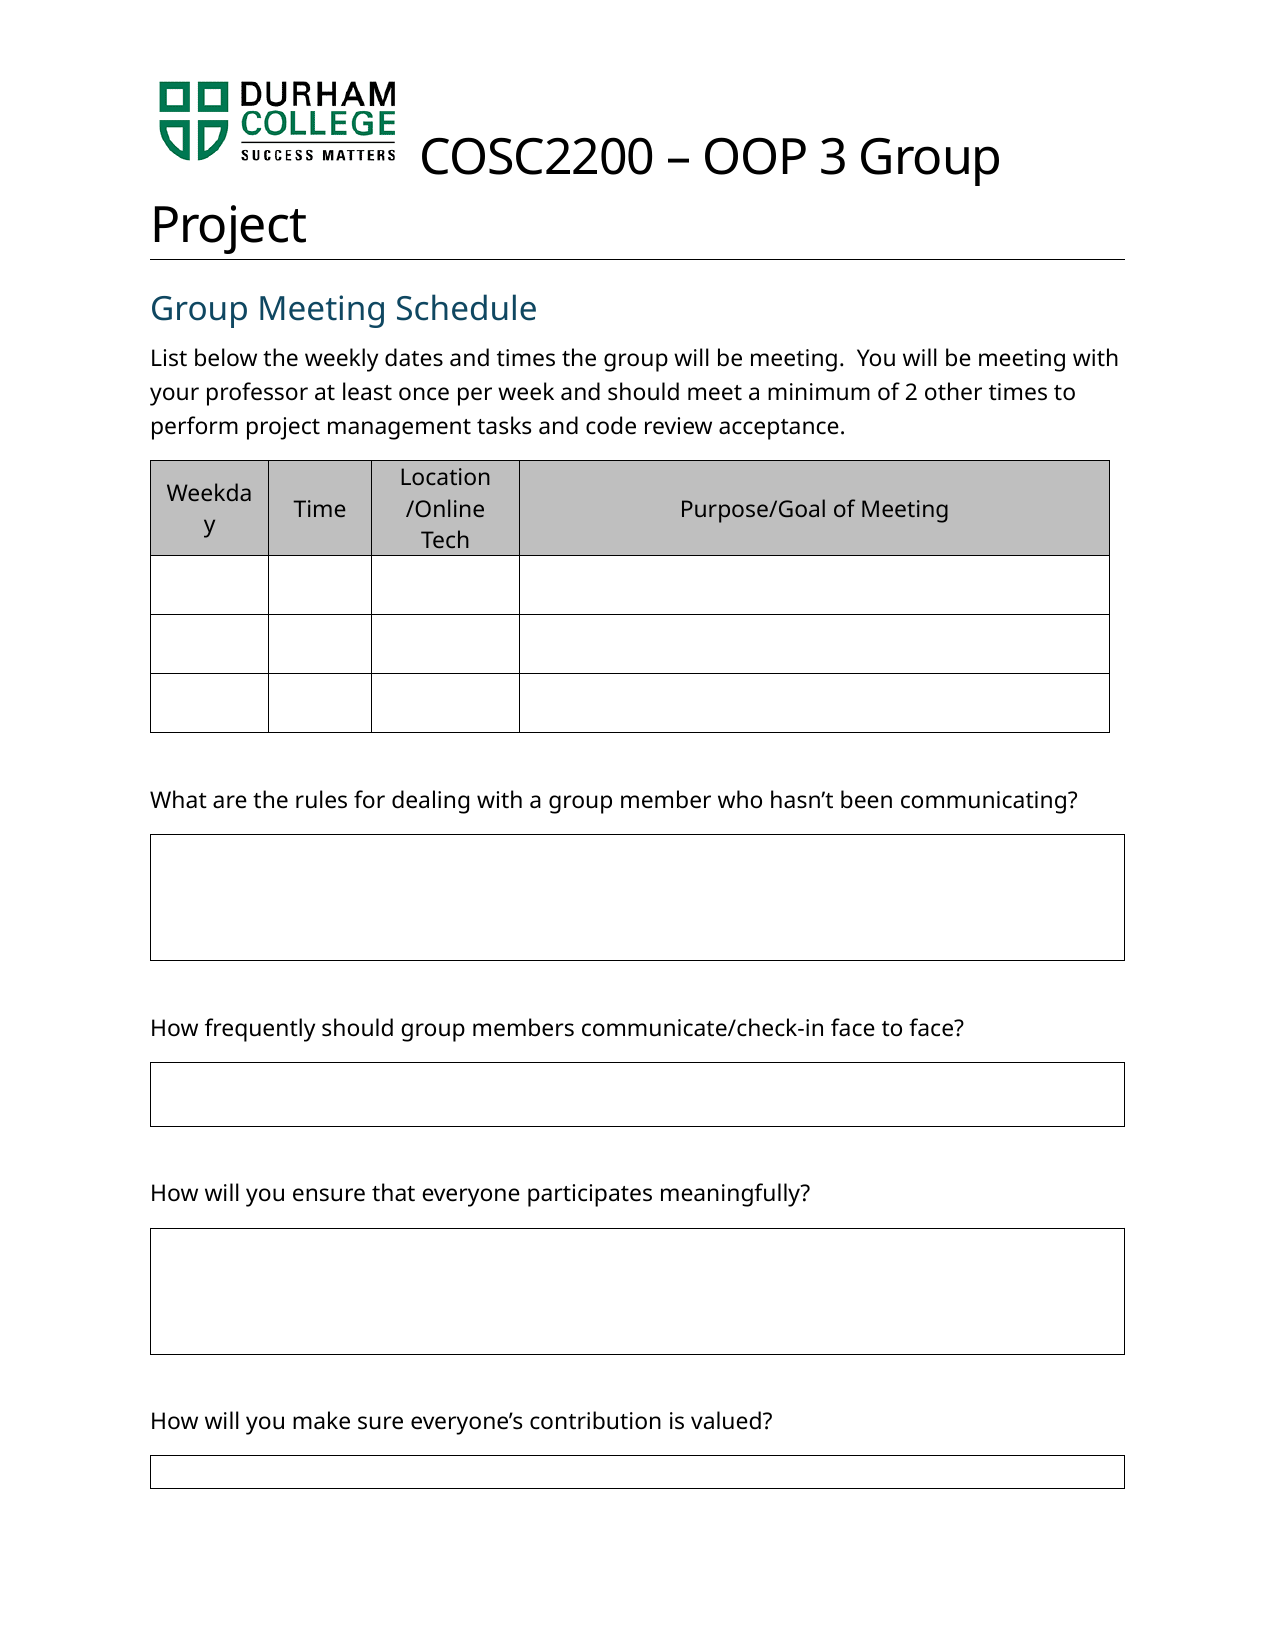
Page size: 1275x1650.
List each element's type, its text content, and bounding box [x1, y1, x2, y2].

table_cell [520, 615, 1109, 673]
text List below the weekly dates and times the group will be meeting. You will be meeting with your professor at least once per week and should meet a minimum of 2 other times to perform project management tasks and code review acceptance. [150, 342, 1125, 441]
table_header [151, 1456, 1124, 1488]
table_cell [269, 556, 371, 614]
table_header [151, 1063, 1124, 1126]
table_cell [372, 556, 519, 614]
table_cell [151, 556, 268, 614]
table_cell [372, 674, 519, 732]
picture [150, 73, 404, 175]
table_cell [269, 674, 371, 732]
table_cell [151, 674, 268, 732]
text How frequently should group members communicate/check-in face to face? [150, 1012, 1125, 1043]
text What are the rules for dealing with a group member who hasn’t been communicating? [150, 784, 1125, 815]
subtitle Group Meeting Schedule [150, 285, 1125, 331]
table_header [151, 1229, 1124, 1353]
table_header Time [269, 461, 371, 555]
table_cell [151, 615, 268, 673]
text How will you ensure that everyone participates meaningfully? [150, 1177, 1125, 1208]
table_cell [520, 674, 1109, 732]
table_header Purpose/Goal of Meeting [520, 461, 1109, 555]
table_cell [269, 615, 371, 673]
table_header [151, 835, 1124, 960]
table_header Weekday [151, 461, 268, 555]
table_cell [372, 615, 519, 673]
table_header Location /Online Tech [372, 461, 519, 555]
table_cell [520, 556, 1109, 614]
text How will you make sure everyone’s contribution is valued? [150, 1405, 1125, 1436]
